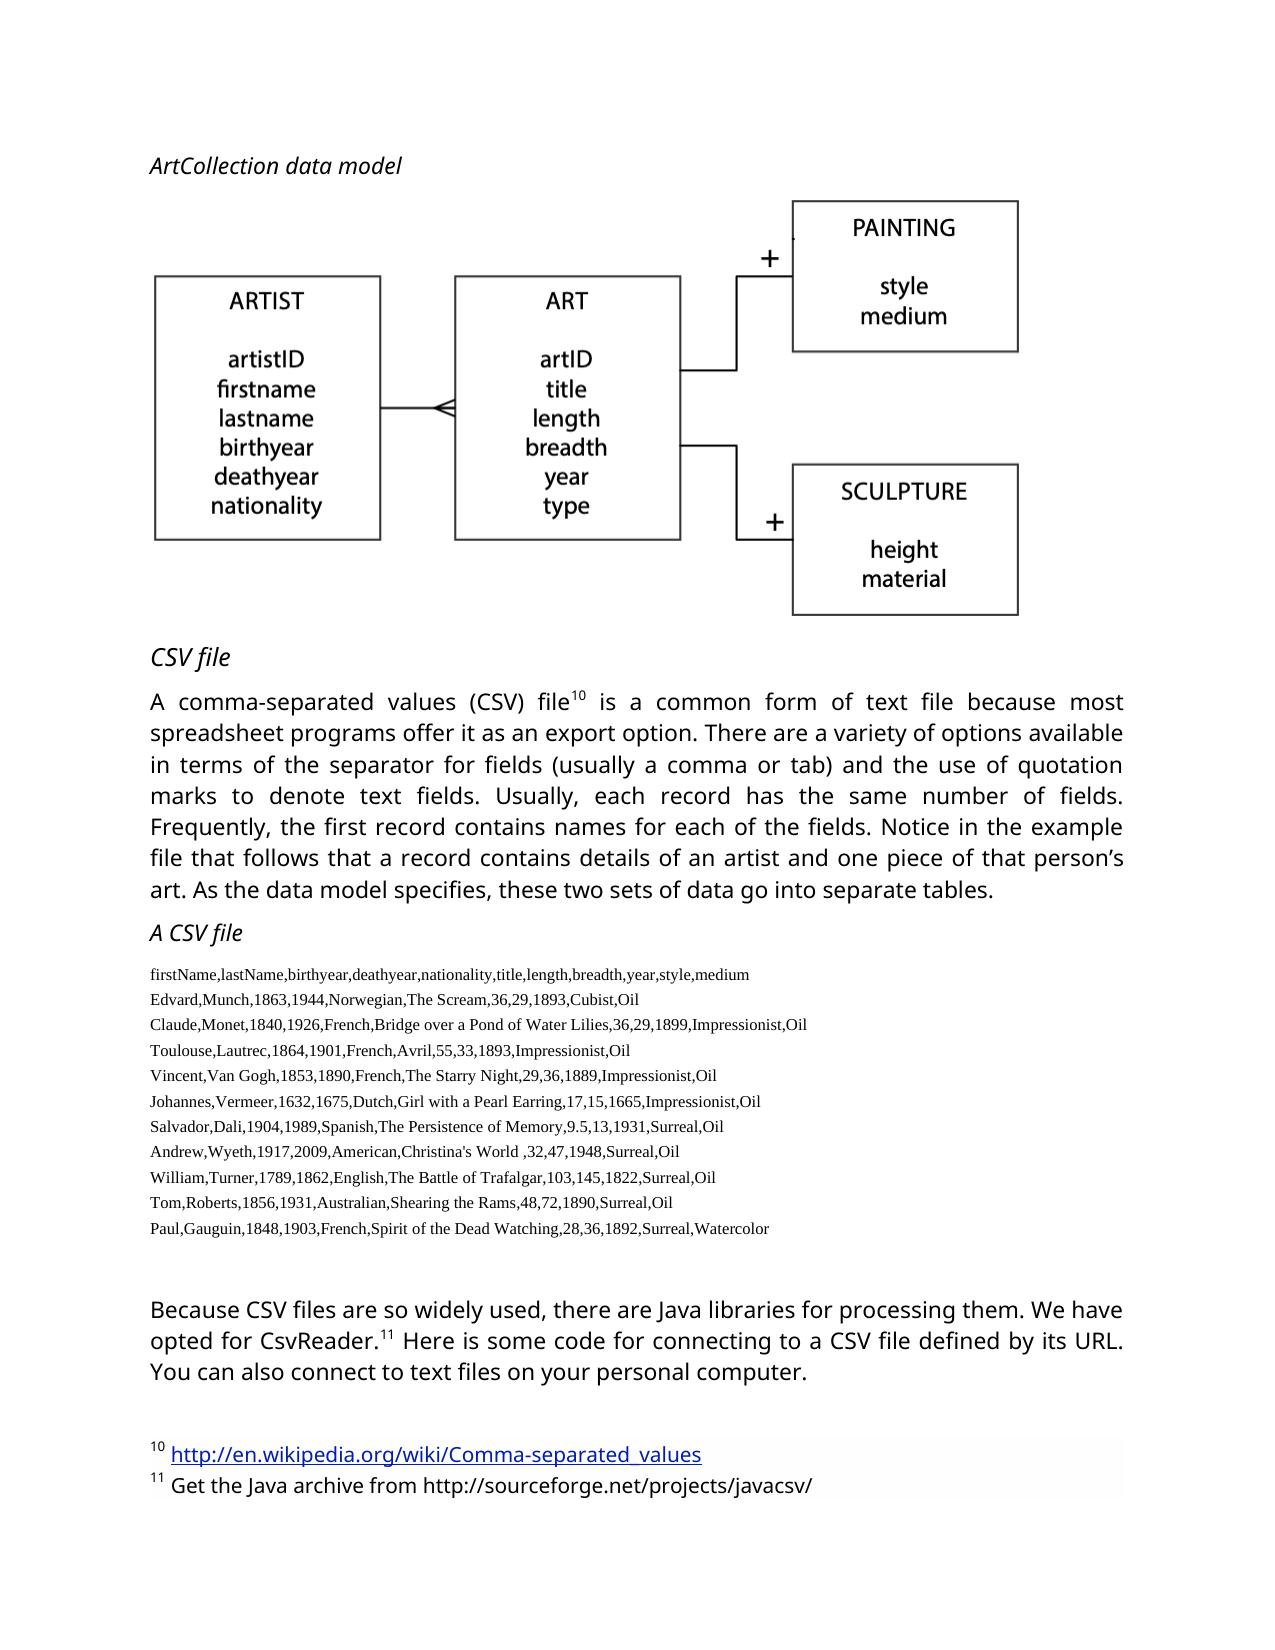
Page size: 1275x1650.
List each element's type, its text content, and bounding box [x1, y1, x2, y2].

text Edvard,Munch,1863,1944,Norwegian,The Scream,36,29,1893,Cubist,Oil [150, 990, 1125, 1009]
text Paul,Gauguin,1848,1903,French,Spirit of the Dead Watching,28,36,1892,Surreal,Watercolor [150, 1218, 1125, 1238]
text Salvador,Dali,1904,1989,Spanish,The Persistence of Memory,9.5,13,1931,Surreal,Oil [150, 1117, 1125, 1136]
text Johannes,Vermeer,1632,1675,Dutch,Girl with a Pearl Earring,17,15,1665,Impressionist,Oil [150, 1091, 1125, 1111]
text ArtCollection data model [150, 150, 1125, 181]
text Andrew,Wyeth,1917,2009,American,Christina's World ,32,47,1948,Surreal,Oil [150, 1142, 1125, 1161]
text Vincent,Van Gogh,1853,1890,French,The Starry Night,29,36,1889,Impressionist,Oil [150, 1066, 1125, 1085]
picture [150, 196, 1021, 618]
text A comma-separated values (CSV) file is a common form of text file because most spreadsheet programs offer it as an export option. There are a variety of options available in terms of the separator for fields (usually a comma or tab) and the use of quotation marks to denote text fields. Usually, each record has the same number of fields. Frequently, the first record contains names for each of the fields. Notice in the example file that follows that a record contains details of an artist and one piece of that person’s art. As the data model specifies, these two sets of data go into separate tables. [150, 686, 1125, 905]
text Tom,Roberts,1856,1931,Australian,Shearing the Rams,48,72,1890,Surreal,Oil [150, 1193, 1125, 1212]
text A CSV file [150, 917, 1125, 949]
subtitle CSV file [150, 639, 1125, 674]
text Toulouse,Lautrec,1864,1901,French,Avril,55,33,1893,Impressionist,Oil [150, 1041, 1125, 1060]
text firstName,lastName,birthyear,deathyear,nationality,title,length,breadth,year,style,medium [150, 964, 1125, 983]
text William,Turner,1789,1862,English,The Battle of Trafalgar,103,145,1822,Surreal,Oil [150, 1168, 1125, 1187]
text Claude,Monet,1840,1926,French,Bridge over a Pond of Water Lilies,36,29,1899,Impressionist,Oil [150, 1015, 1125, 1034]
text Because CSV files are so widely used, there are Java libraries for processing them. We have opted for CsvReader. Here is some code for connecting to a CSV file defined by its URL. You can also connect to text files on your personal computer. [150, 1294, 1125, 1388]
